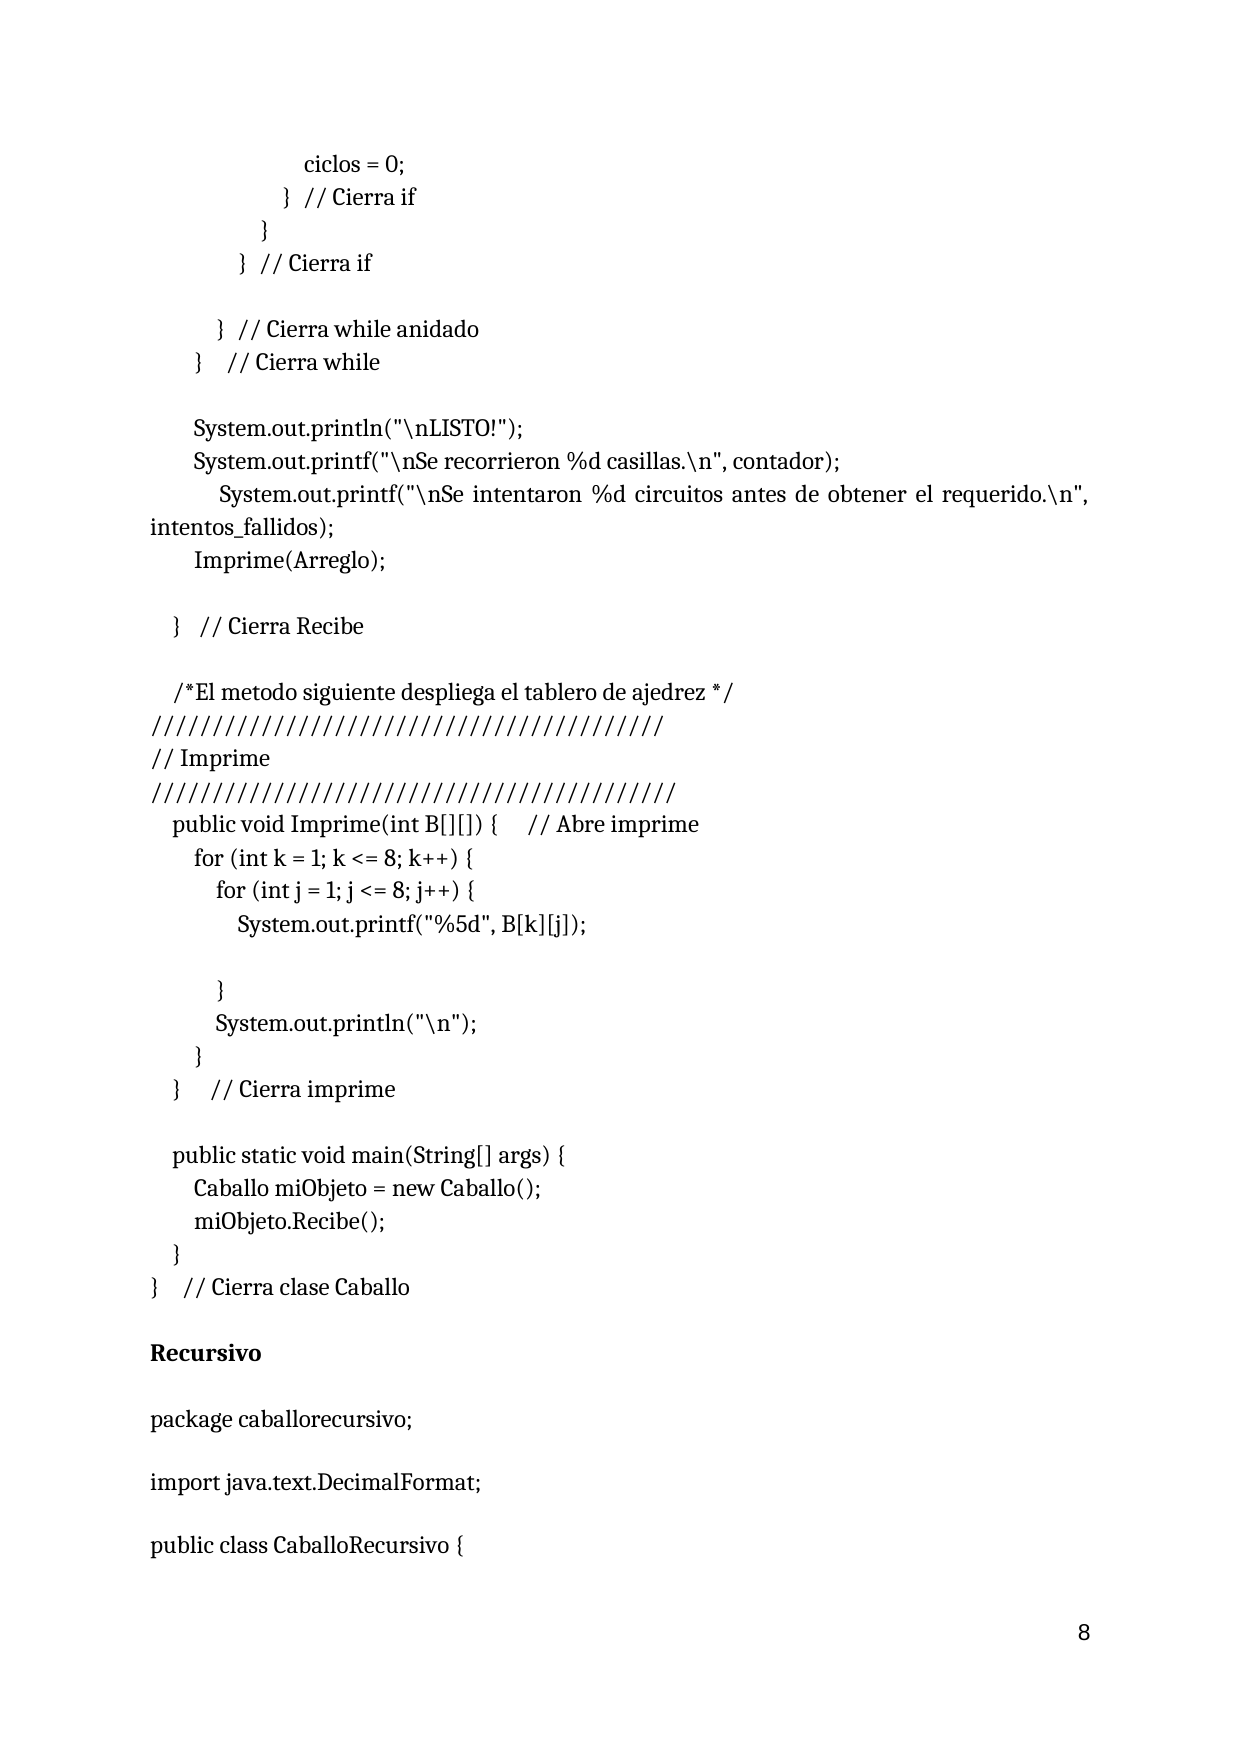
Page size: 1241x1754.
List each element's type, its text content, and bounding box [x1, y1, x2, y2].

text System.out.printf("%5d", B[k][j]); [150, 909, 1090, 938]
text } // Cierra while anidado [150, 315, 1090, 344]
text Caballo miObjeto = new Caballo(); [150, 1174, 1090, 1202]
text for (int j = 1; j <= 8; j++) { [150, 876, 1090, 905]
text } // Cierra if [150, 183, 1090, 212]
text /*El metodo siguiente despliega el tablero de ajedrez */ [150, 678, 1090, 707]
text import java.text.DecimalFormat; [150, 1468, 1090, 1497]
text ciclos = 0; [150, 150, 1090, 179]
text } [150, 1240, 1090, 1268]
text Imprime(Arreglo); [150, 546, 1090, 575]
text } // Cierra while [150, 348, 1090, 377]
text } // Cierra imprime [150, 1074, 1090, 1103]
text public class CaballoRecursivo { [150, 1531, 1090, 1560]
text System.out.printf("\nSe recorrieron %d casillas.\n", contador); [150, 447, 1090, 476]
text miObjeto.Recibe(); [150, 1207, 1090, 1235]
text } [150, 216, 1090, 245]
text System.out.printf("\nSe intentaron %d circuitos antes de obtener el requerido.\n", intentos_fallidos); [150, 480, 1090, 542]
text } [150, 976, 1090, 1004]
text System.out.println("\nLISTO!"); [150, 414, 1090, 443]
text // Imprime [150, 744, 1090, 773]
text } // Cierra if [150, 249, 1090, 278]
text ////////////////////////////////////////// [150, 711, 1090, 740]
text } // Cierra Recibe [150, 612, 1090, 641]
text Recursivo [150, 1339, 1090, 1367]
text public void Imprime(int B[][]) { // Abre imprime [150, 810, 1090, 839]
text package caballorecursivo; [150, 1405, 1090, 1433]
text } [150, 1042, 1090, 1070]
text public static void main(String[] args) { [150, 1141, 1090, 1169]
text System.out.println("\n"); [150, 1008, 1090, 1037]
text } // Cierra clase Caballo [150, 1273, 1090, 1301]
text /////////////////////////////////////////// [150, 777, 1090, 806]
text for (int k = 1; k <= 8; k++) { [150, 843, 1090, 872]
